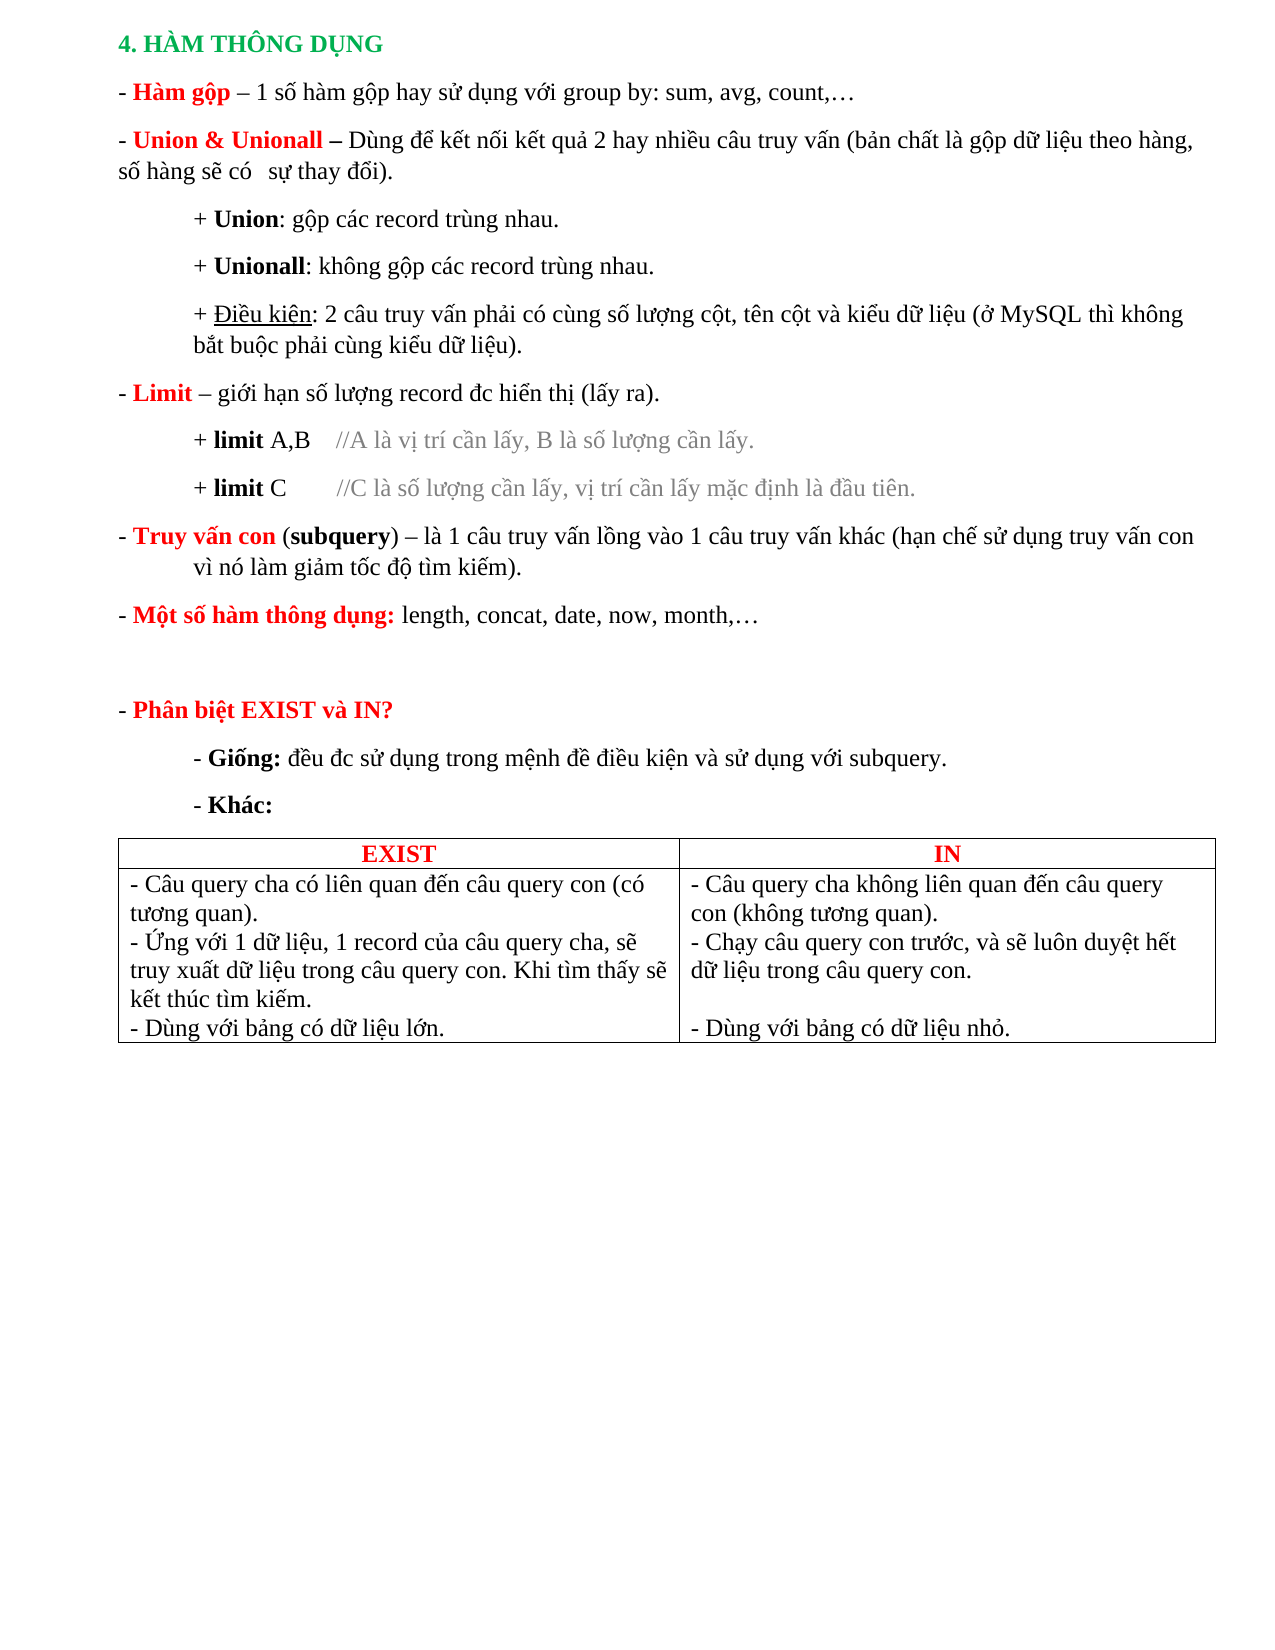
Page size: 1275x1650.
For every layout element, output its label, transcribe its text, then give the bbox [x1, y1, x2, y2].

text - Một số hàm thông dụng: length, concat, date, now, month,… [118, 600, 1216, 628]
table_cell - Câu query cha có liên quan đến câu query con (có tương quan). - Ứng với 1 dữ liệu, 1 record của câu query cha, sẽ truy xuất dữ liệu trong câu query con. Khi tìm thấy sẽ kết thúc tìm kiếm. - Dùng với bảng có dữ liệu lớn. [119, 869, 679, 1042]
text - Giống: đều đc sử dụng trong mệnh đề điều kiện và sử dụng với subquery. [118, 743, 1216, 772]
text - Phân biệt EXIST và IN? [118, 695, 1216, 724]
text 4. HÀM THÔNG DỤNG [118, 29, 1216, 58]
table_cell - Câu query cha không liên quan đến câu query con (không tương quan). - Chạy câu query con trước, và sẽ luôn duyệt hết dữ liệu trong câu query con. - Dùng với bảng có dữ liệu nhỏ. [680, 869, 1215, 1042]
text - Hàm gộp – 1 số hàm gộp hay sử dụng với group by: sum, avg, count,… [118, 77, 1216, 106]
text + Union: gộp các record trùng nhau. [118, 204, 1216, 232]
text + limit C //C là số lượng cần lấy, vị trí cần lấy mặc định là đầu tiên. [118, 473, 1216, 502]
text - Truy vấn con (subquery) – là 1 câu truy vấn lồng vào 1 câu truy vấn khác (hạn chế sử dụng truy vấn con vì nó làm giảm tốc độ tìm kiếm). [118, 521, 1216, 581]
text + limit A,B //A là vị trí cần lấy, B là số lượng cần lấy. [118, 426, 1216, 454]
text + Unionall: không gộp các record trùng nhau. [118, 251, 1216, 280]
text - Union & Unionall – Dùng để kết nối kết quả 2 hay nhiều câu truy vấn (bản chất là gộp dữ liệu theo hàng, số hàng sẽ có sự thay đổi). [118, 125, 1216, 185]
table_header EXIST [119, 839, 679, 868]
text - Khác: [118, 791, 1216, 819]
text + Điều kiện: 2 câu truy vấn phải có cùng số lượng cột, tên cột và kiểu dữ liệu (ở MySQL thì không bắt buộc phải cùng kiểu dữ liệu). [118, 299, 1216, 359]
text - Limit – giới hạn số lượng record đc hiển thị (lấy ra). [118, 378, 1216, 407]
table_header IN [680, 839, 1215, 868]
